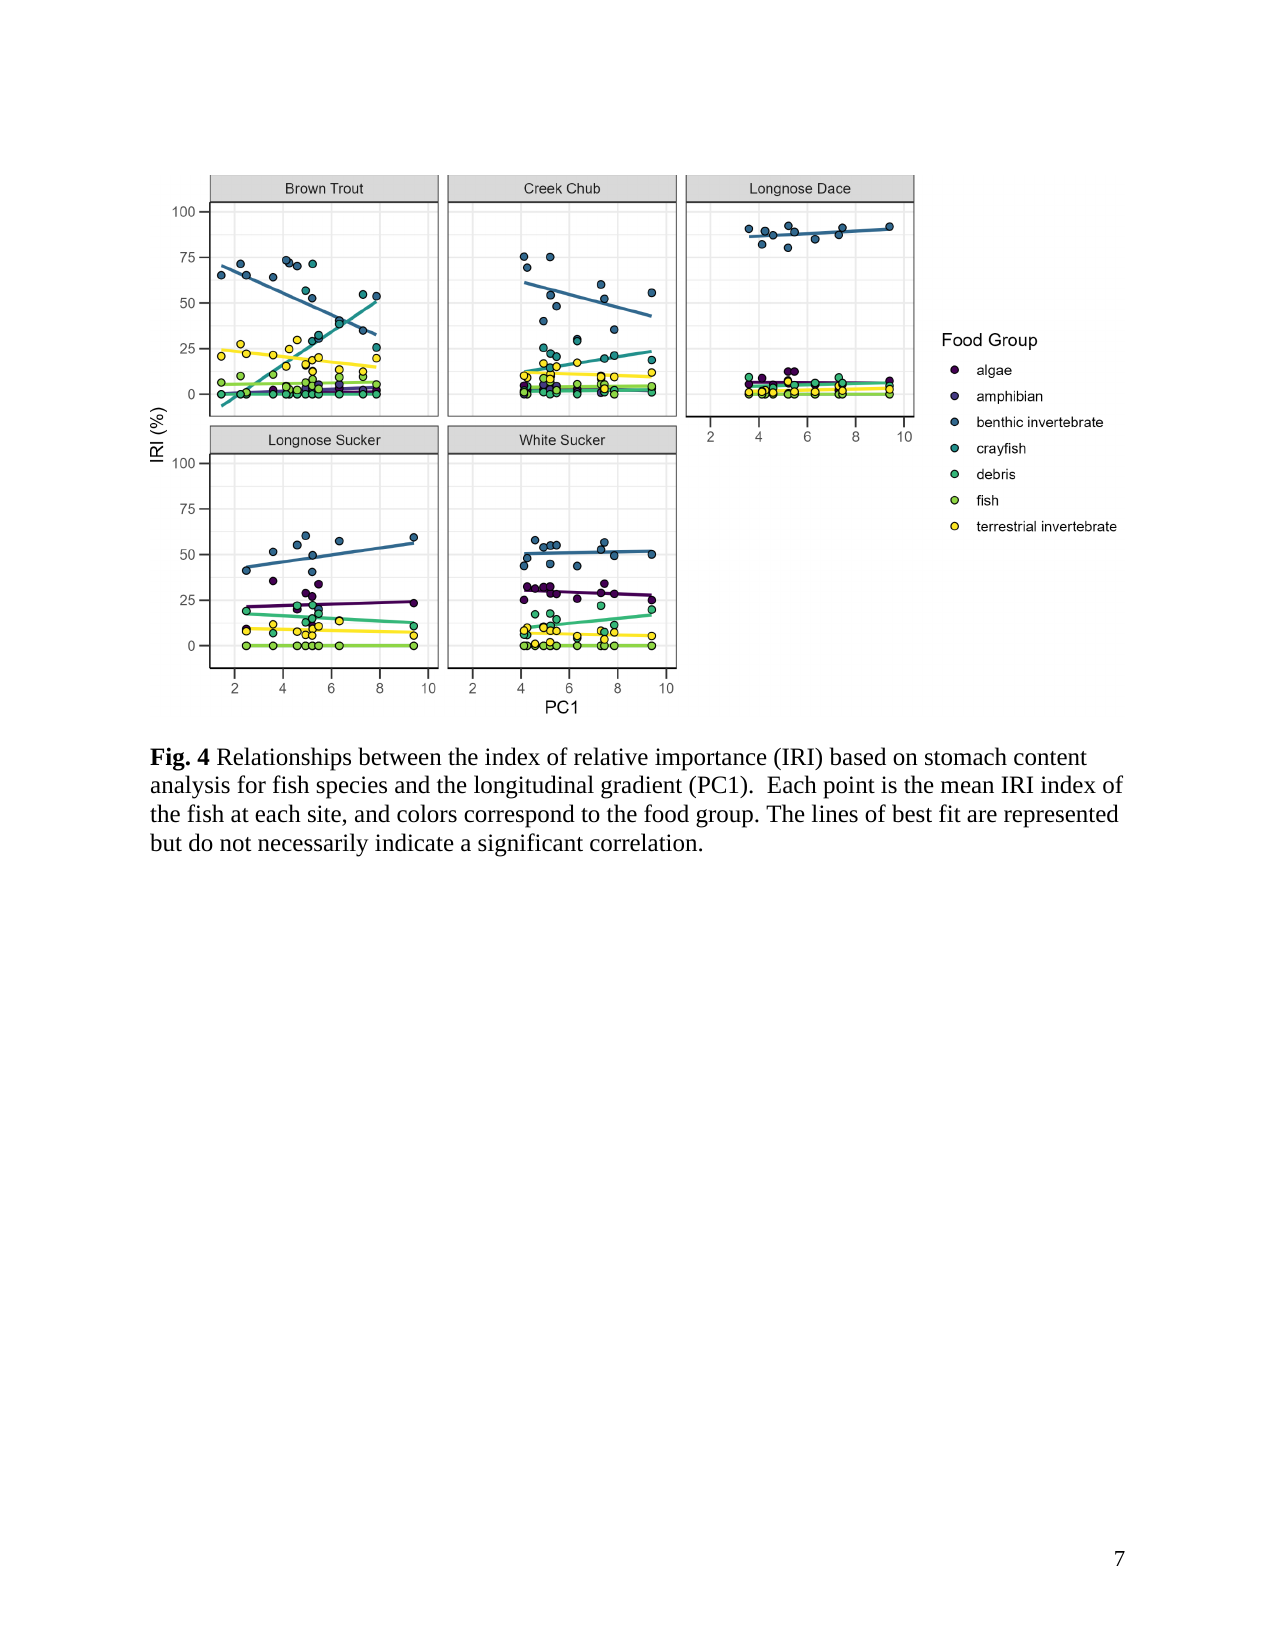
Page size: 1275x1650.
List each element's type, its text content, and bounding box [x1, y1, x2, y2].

text Fig. 4 Relationships between the index of relative importance (IRI) based on stomach content analysis for fish species and the longitudinal gradient (PC1). Each point is the mean IRI index of the fish at each site, and colors correspond to the food group. The lines of best fit are represented but do not necessarily indicate a significant correlation. [150, 742, 1125, 857]
picture [150, 175, 1125, 717]
